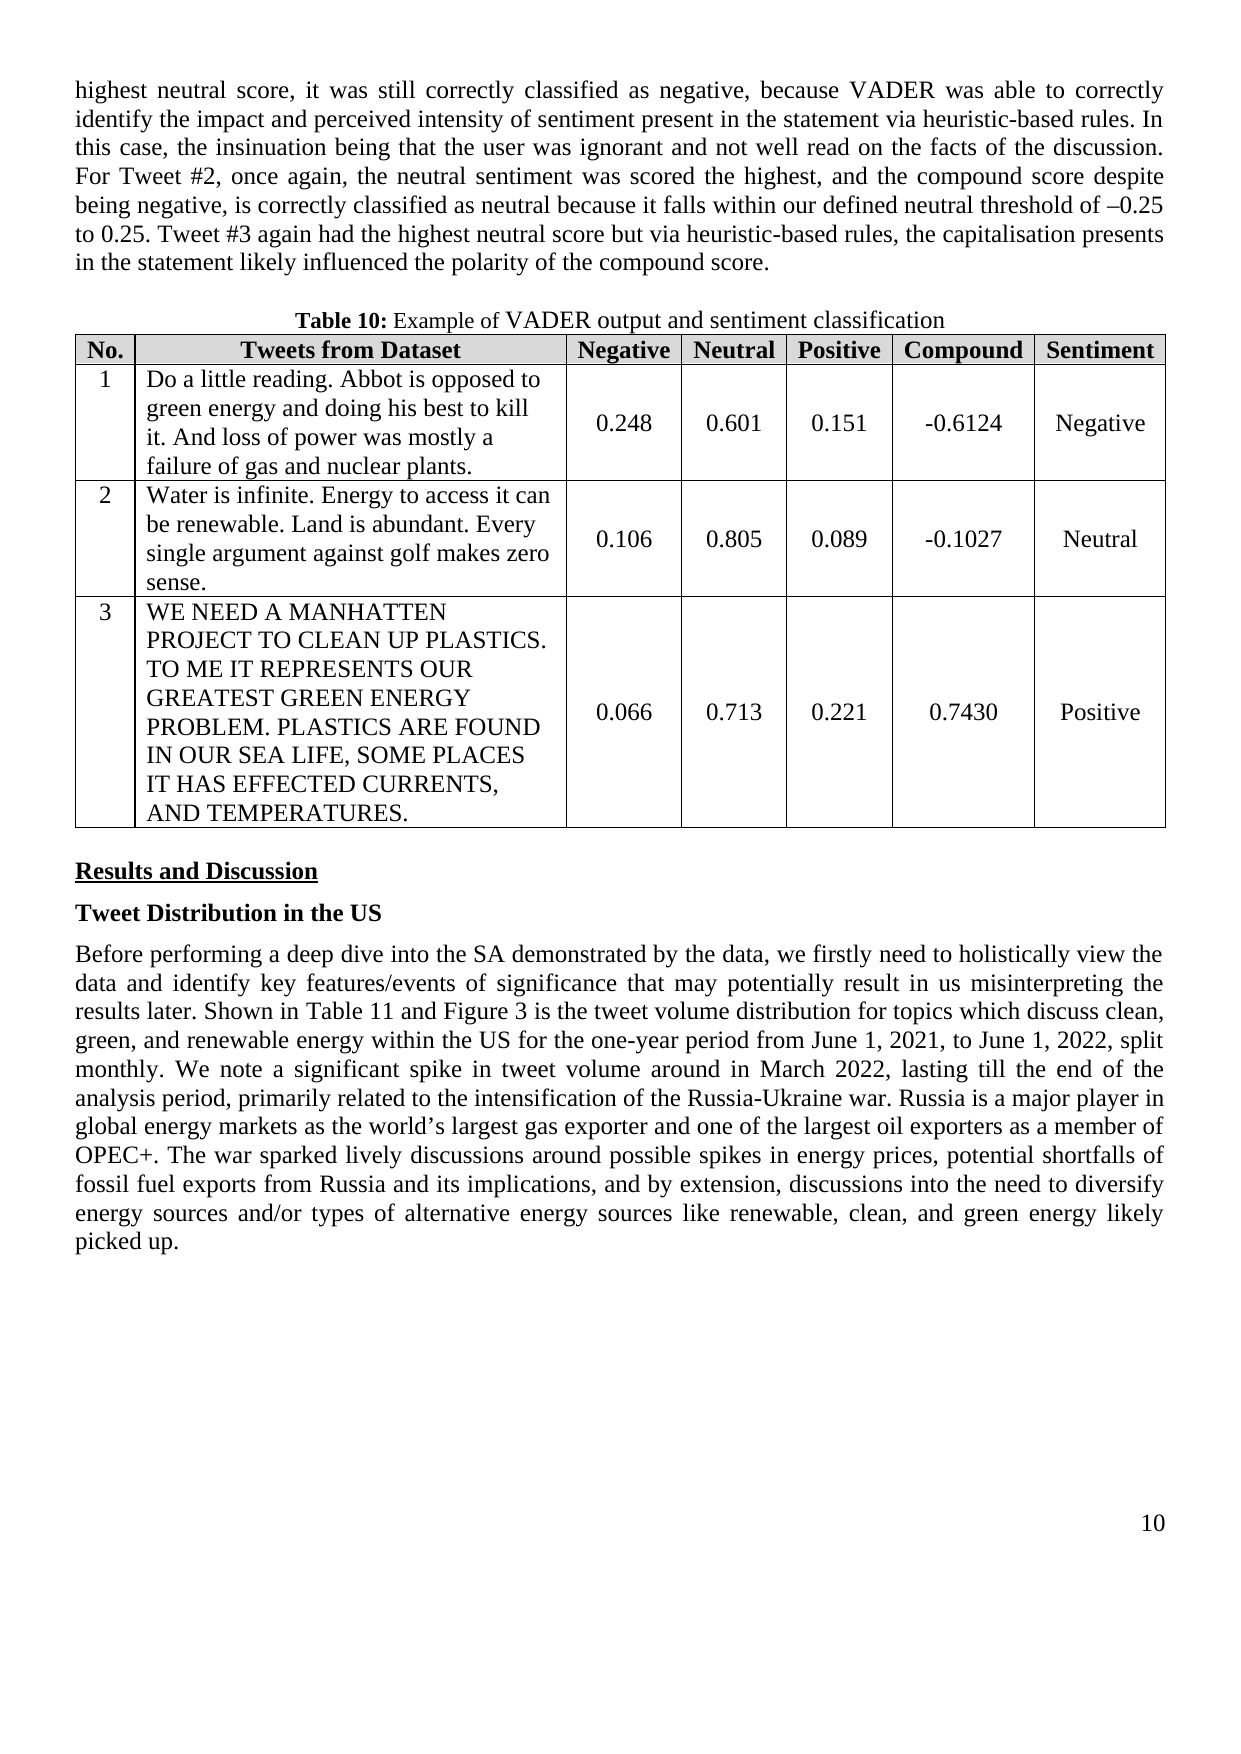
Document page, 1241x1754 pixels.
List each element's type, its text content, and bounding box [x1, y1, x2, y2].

subtitle Tweet Distribution in the US [75, 898, 1165, 926]
table_cell Neutral [1035, 481, 1165, 596]
table_cell 0.805 [682, 481, 786, 596]
table_cell -0.1027 [893, 481, 1034, 596]
table_cell 0.151 [787, 365, 892, 479]
table_cell 0.7430 [893, 597, 1034, 827]
table_header Tweets from Dataset [136, 335, 566, 363]
table_cell 1 [76, 365, 134, 479]
table_header Sentiment [1035, 335, 1165, 363]
table_cell 3 [76, 597, 134, 827]
table_cell Positive [1035, 597, 1165, 827]
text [75, 75, 1165, 276]
table_header Negative [567, 335, 681, 363]
table_cell WE NEED A MANHATTEN PROJECT TO CLEAN UP PLASTICS. TO ME IT REPRESENTS OUR GREATEST GREEN ENERGY PROBLEM. PLASTICS ARE FOUND IN OUR SEA LIFE, SOME PLACES IT HAS EFFECTED CURRENTS, AND TEMPERATURES. [136, 597, 566, 827]
subtitle Results and Discussion [75, 856, 1165, 885]
table_cell -0.6124 [893, 365, 1034, 479]
table_cell Do a little reading. Abbot is opposed to green energy and doing his best to kill it. And loss of power was mostly a failure of gas and nuclear plants. [136, 365, 566, 479]
table_header No. [76, 335, 134, 363]
table_header Neutral [682, 335, 786, 363]
table_cell 2 [76, 481, 134, 596]
table_cell 0.066 [567, 597, 681, 827]
text Before performing a deep dive into the SA demonstrated by the data, we firstly need to holistically view the data and identify key features/events of significance that may potentially result in us misinterpreting the results later. Shown in Table 11 and Figure 3 is the tweet volume distribution for topics which discuss clean, green, and renewable energy within the US for the one-year period from June 1, 2021, to June 1, 2022, split monthly. We note a significant spike in tweet volume around in March 2022, lasting till the end of the analysis period, primarily related to the intensification of the Russia-Ukraine war. Russia is a major player in global energy markets as the world’s largest gas exporter and one of the largest oil exporters as a member of OPEC+. The war sparked lively discussions around possible spikes in energy prices, potential shortfalls of fossil fuel exports from Russia and its implications, and by extension, discussions into the need to diversify energy sources and/or types of alternative energy sources like renewable, clean, and green energy likely picked up. [75, 939, 1165, 1255]
table_cell 0.601 [682, 365, 786, 479]
table_cell 0.248 [567, 365, 681, 479]
table_cell 0.713 [682, 597, 786, 827]
table_cell Negative [1035, 365, 1165, 479]
table_header Positive [787, 335, 892, 363]
table_header Compound [893, 335, 1034, 363]
table_cell Water is infinite. Energy to access it can be renewable. Land is abundant. Every single argument against golf makes zero sense. [136, 481, 566, 596]
table_cell 0.106 [567, 481, 681, 596]
table_cell 0.221 [787, 597, 892, 827]
table_cell 0.089 [787, 481, 892, 596]
text Table 10: Example of VADER output and sentiment classification [75, 305, 1165, 334]
